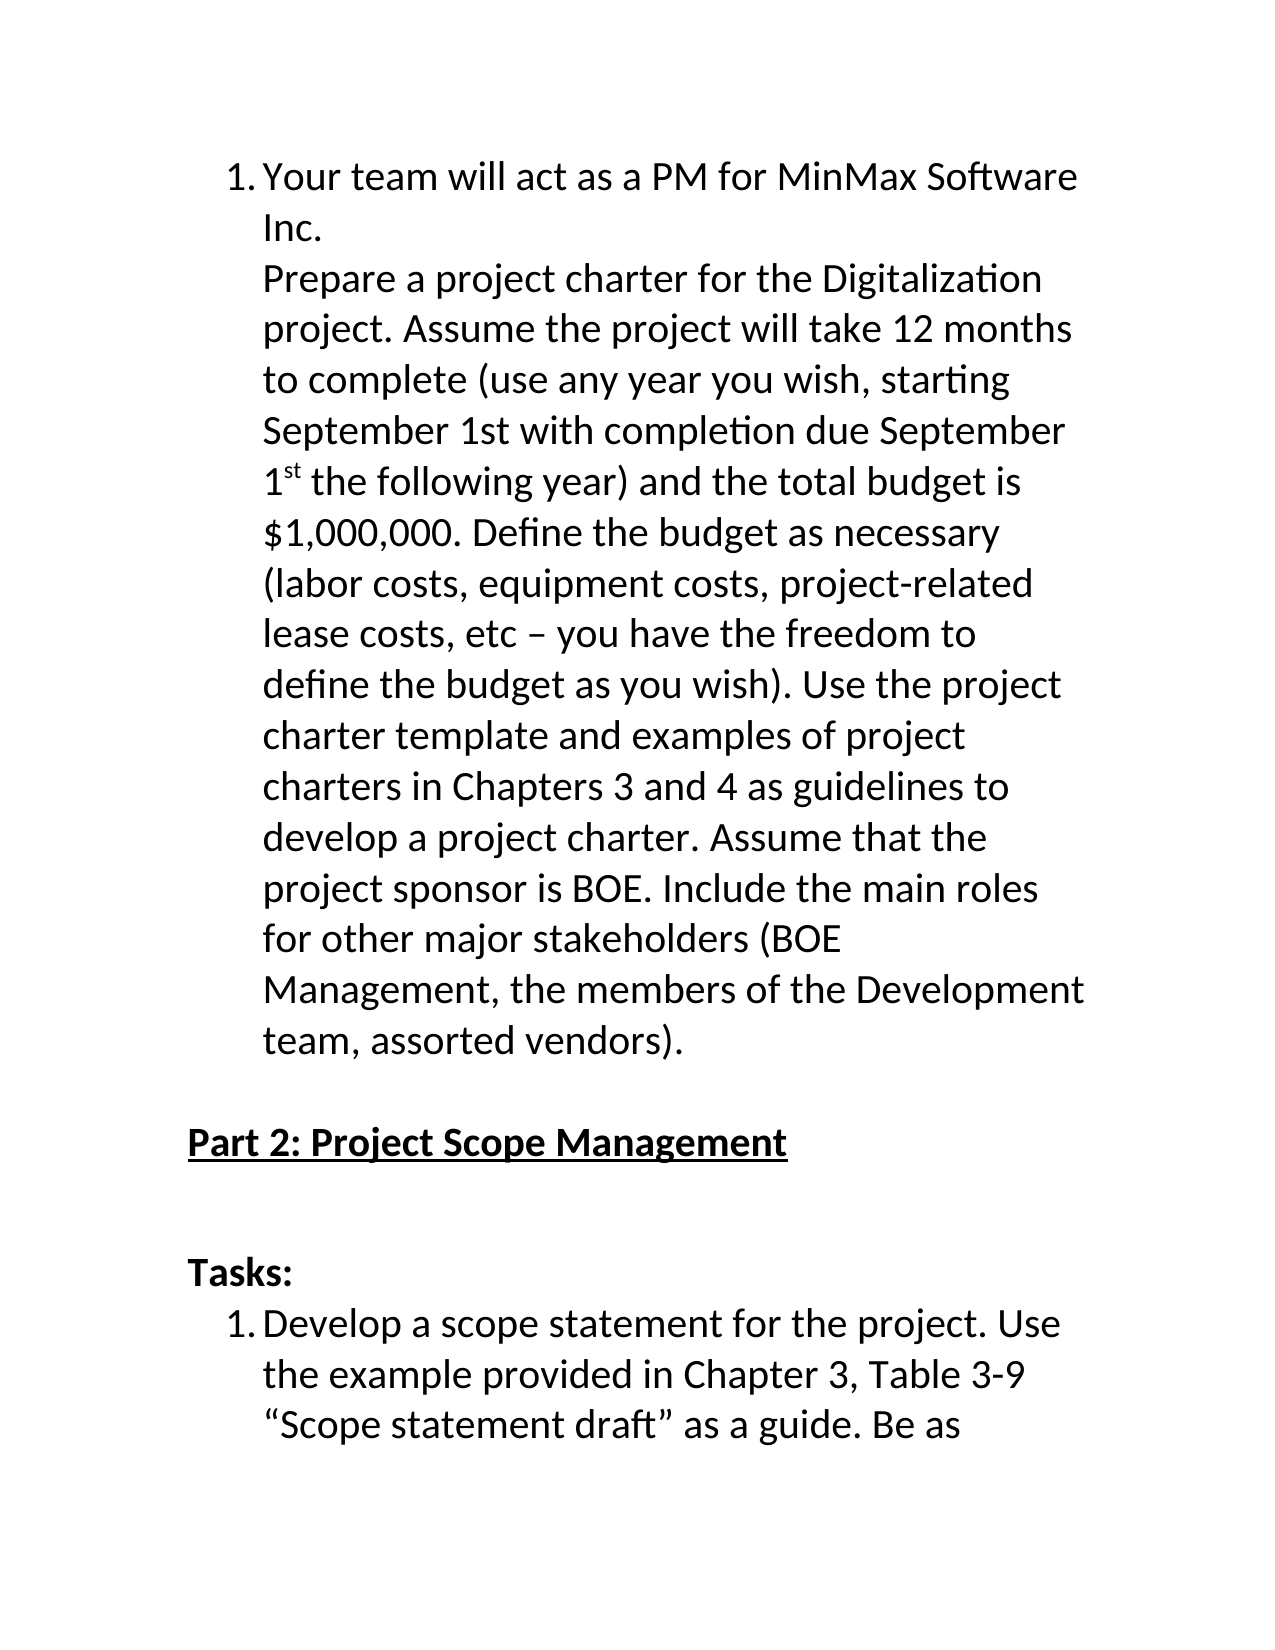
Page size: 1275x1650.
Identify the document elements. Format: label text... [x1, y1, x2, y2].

text Part 2: Project Scope Management [187, 1116, 1087, 1167]
text Prepare a project charter for the Digitalization project. Assume the project will take 12 months to complete (use any year you wish, starting September 1st with completion due September 1st the following year) and the total budget is $1,000,000. Define the budget as necessary (labor costs, equipment costs, project-related lease costs, etc – you have the freedom to define the budget as you wish). Use the project charter template and examples of project charters in Chapters 3 and 4 as guidelines to develop a project charter. Assume that the project sponsor is BOE. Include the main roles for other major stakeholders (BOE Management, the members of the Development team, assorted vendors). [262, 252, 1087, 1065]
text Tasks: [187, 1246, 1087, 1297]
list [225, 1297, 1087, 1449]
list Your team will act as a PM for MinMax Software Inc. [225, 150, 1087, 252]
